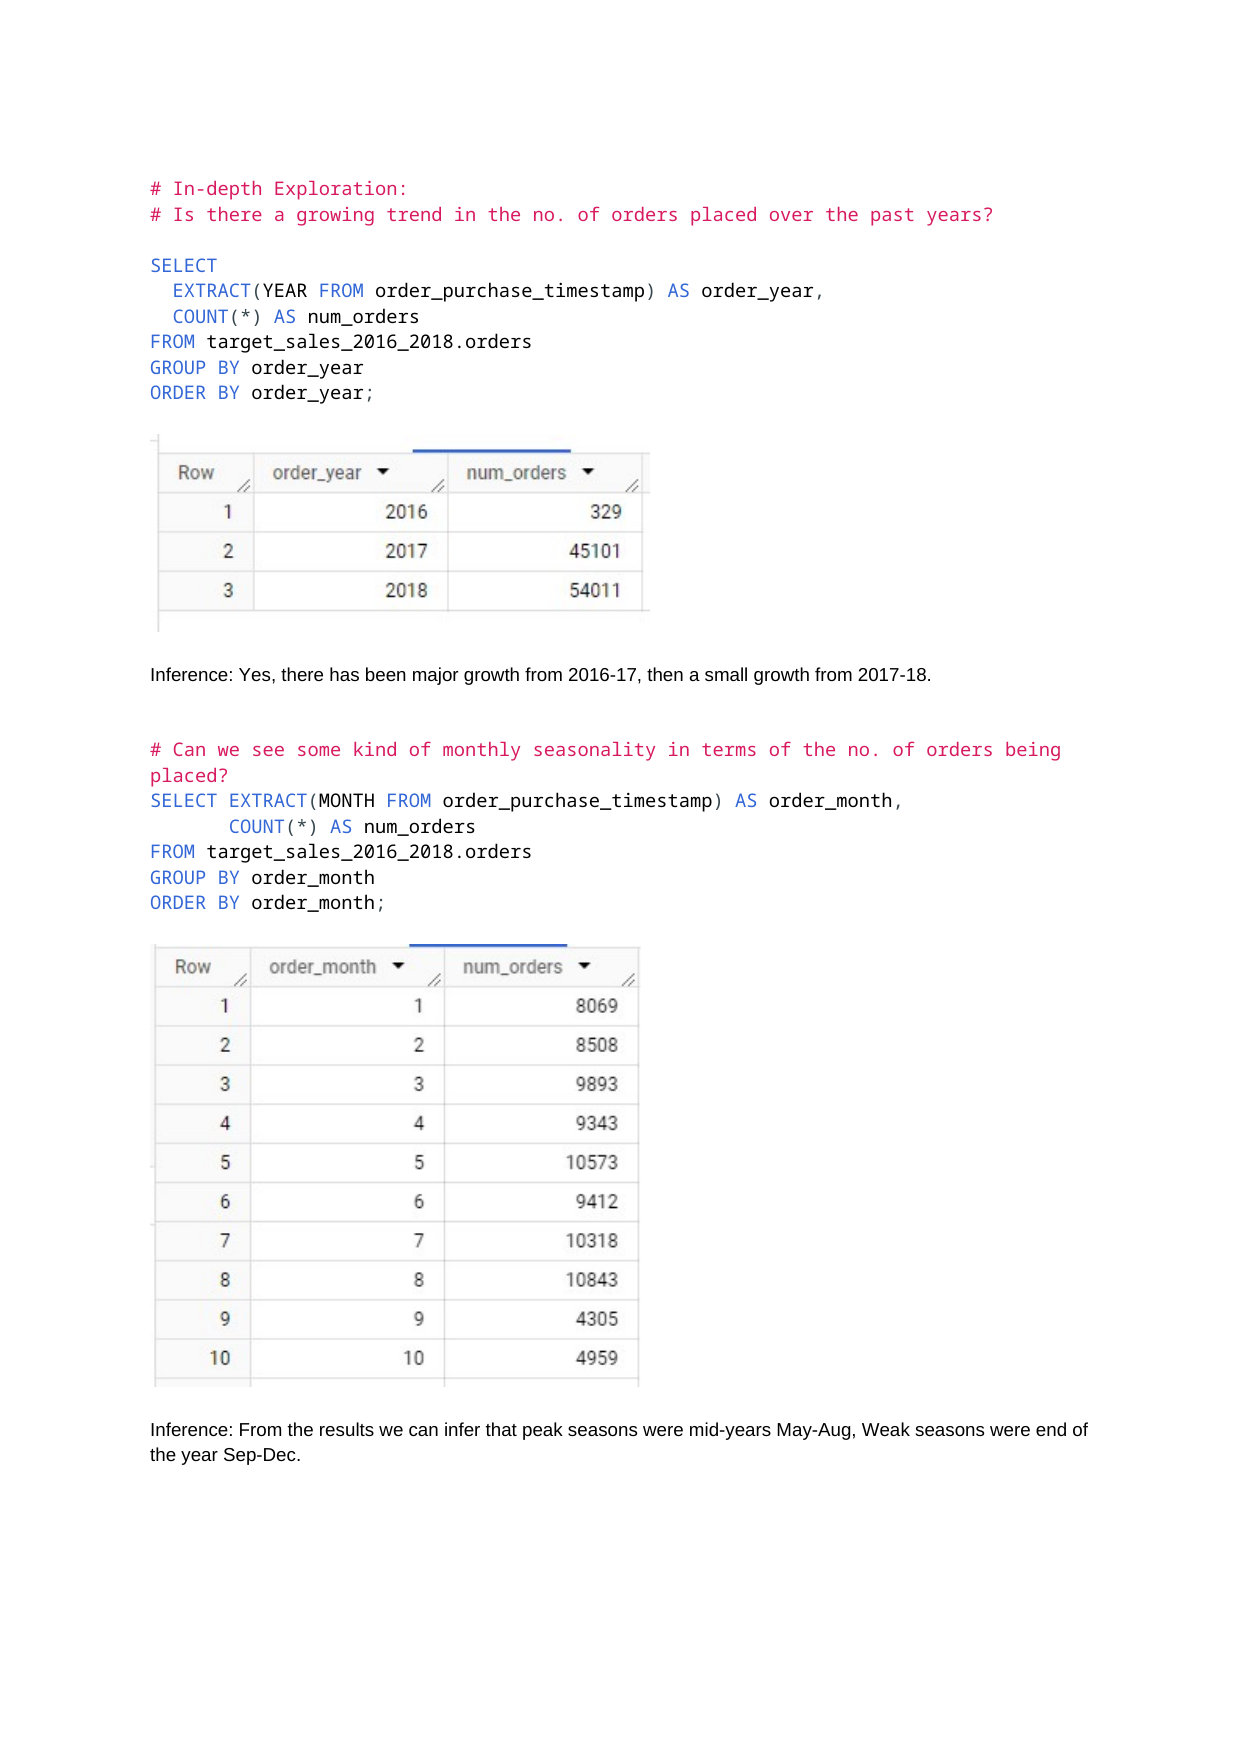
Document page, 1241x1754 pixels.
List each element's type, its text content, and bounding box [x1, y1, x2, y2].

text SELECT EXTRACT(MONTH FROM order_purchase_timestamp) AS order_month, [150, 787, 1090, 813]
text ORDER BY order_month; [150, 889, 1090, 915]
text COUNT(*) AS num_orders [150, 303, 1090, 329]
text FROM target_sales_2016_2018.orders [150, 329, 1090, 354]
text Inference: Yes, there has been major growth from 2016-17, then a small growth from 2017-18. [150, 660, 1090, 685]
text COUNT(*) AS num_orders [150, 813, 1090, 838]
text GROUP BY order_year [150, 354, 1090, 380]
text GROUP BY order_month [150, 864, 1090, 889]
text Inference: From the results we can infer that peak seasons were mid-years May-Aug, Weak seasons were end of the year Sep-Dec. [150, 1416, 1090, 1466]
text # Is there a growing trend in the no. of orders placed over the past years? [150, 201, 1090, 227]
text # In-depth Exploration: [150, 176, 1090, 201]
picture [150, 944, 641, 1387]
text SELECT [150, 252, 1090, 278]
text # Can we see some kind of monthly seasonality in terms of the no. of orders being placed? [150, 736, 1090, 787]
picture [150, 434, 650, 632]
text FROM target_sales_2016_2018.orders [150, 838, 1090, 864]
text EXTRACT(YEAR FROM order_purchase_timestamp) AS order_year, [150, 278, 1090, 303]
text ORDER BY order_year; [150, 380, 1090, 405]
